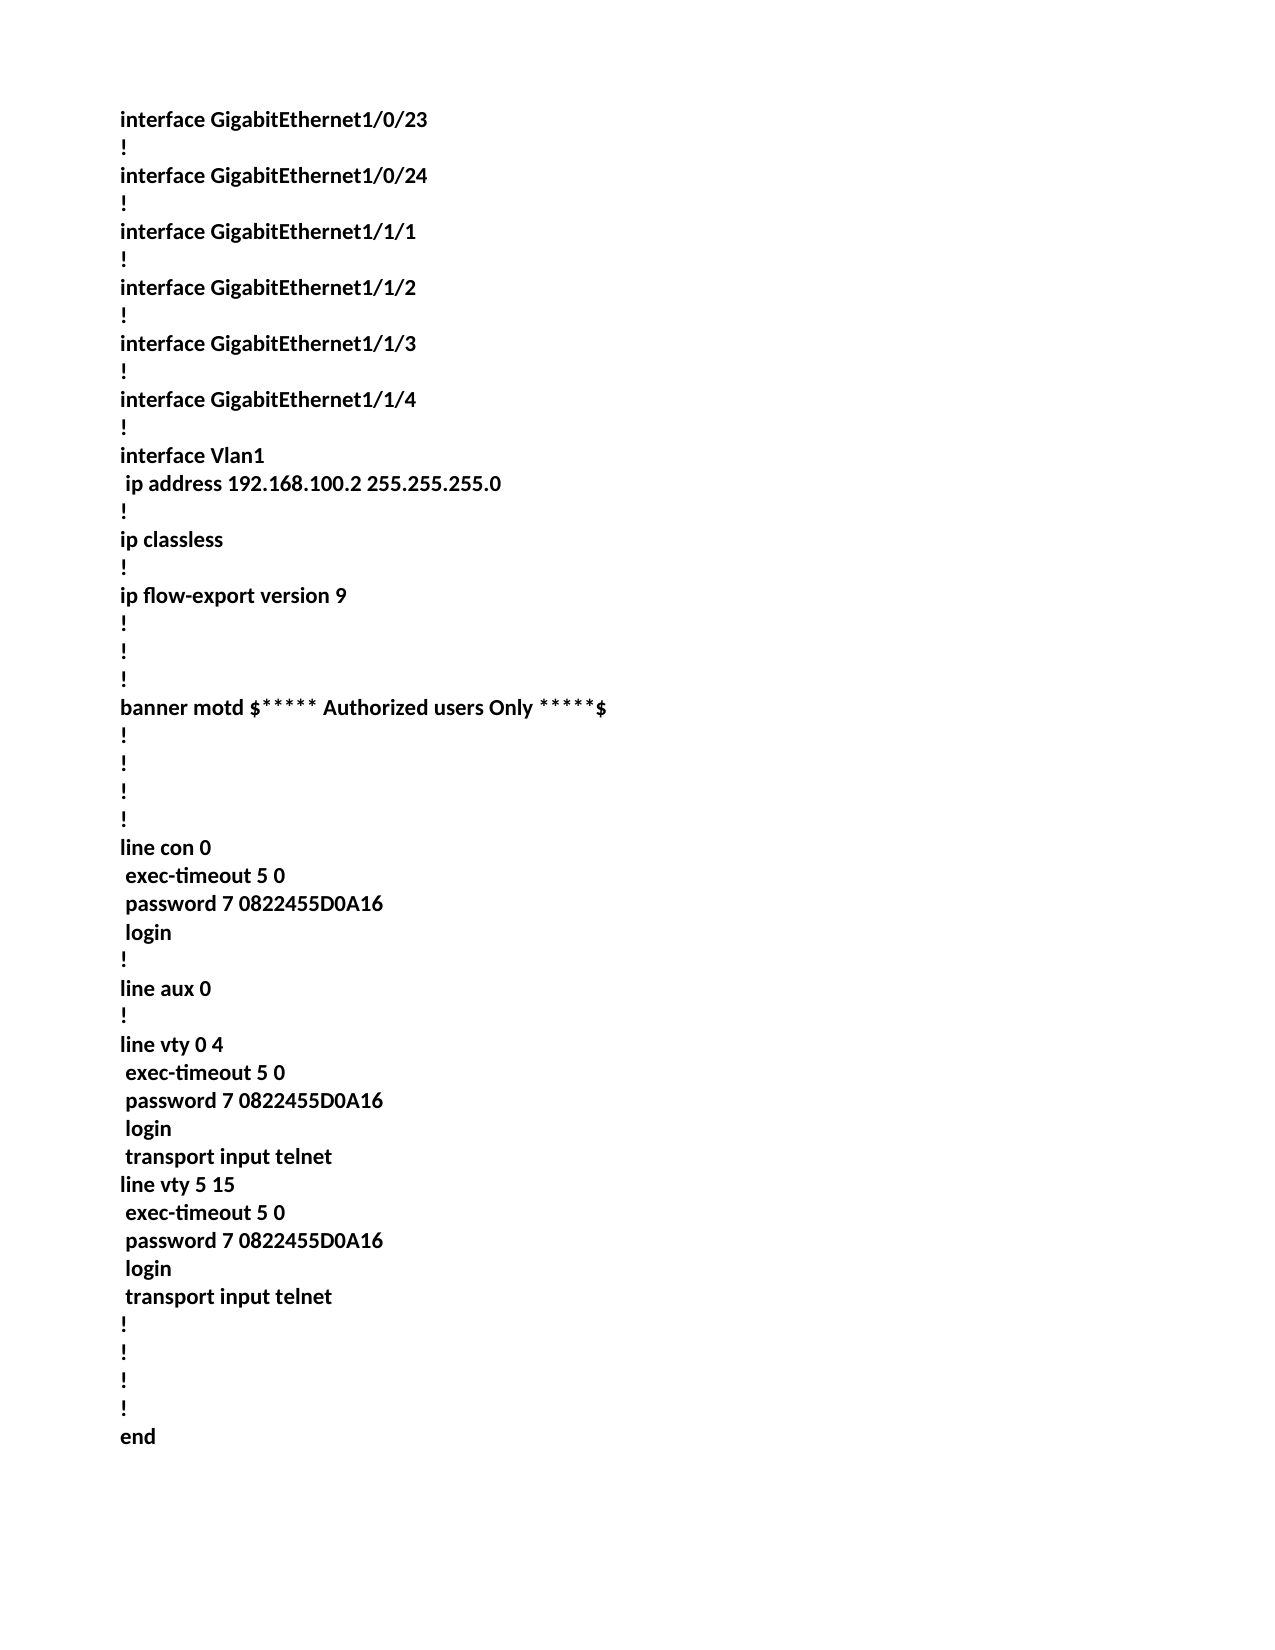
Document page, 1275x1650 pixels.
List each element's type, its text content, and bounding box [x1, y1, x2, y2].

text banner motd $***** Authorized users Only *****$ [120, 693, 1170, 721]
text ! [120, 777, 1170, 806]
text exec-timeout 5 0 [120, 1058, 1170, 1086]
text interface GigabitEthernet1/1/4 [120, 385, 1170, 413]
text ! [120, 1310, 1170, 1338]
text line vty 5 15 [120, 1170, 1170, 1198]
text line aux 0 [120, 974, 1170, 1002]
text ! [120, 1338, 1170, 1366]
text ! [120, 1002, 1170, 1030]
text interface Vlan1 [120, 441, 1170, 469]
text ! [120, 749, 1170, 777]
text ! [120, 721, 1170, 749]
text exec-timeout 5 0 [120, 862, 1170, 889]
text transport input telnet [120, 1282, 1170, 1310]
text ! [120, 946, 1170, 974]
text interface GigabitEthernet1/1/2 [120, 273, 1170, 301]
text ! [120, 245, 1170, 273]
text password 7 0822455D0A16 [120, 1086, 1170, 1114]
text ! [120, 637, 1170, 665]
text ! [120, 413, 1170, 441]
text ! [120, 1366, 1170, 1394]
text line vty 0 4 [120, 1030, 1170, 1058]
text ! [120, 553, 1170, 581]
text ! [120, 1394, 1170, 1422]
text login [120, 1254, 1170, 1282]
text interface GigabitEthernet1/1/1 [120, 217, 1170, 245]
text ! [120, 665, 1170, 693]
text end [120, 1422, 1170, 1450]
text ! [120, 189, 1170, 217]
text login [120, 918, 1170, 946]
text ! [120, 133, 1170, 161]
text exec-timeout 5 0 [120, 1198, 1170, 1226]
text interface GigabitEthernet1/1/3 [120, 329, 1170, 357]
text ! [120, 301, 1170, 329]
text interface GigabitEthernet1/0/23 [120, 105, 1170, 133]
text login [120, 1114, 1170, 1142]
text password 7 0822455D0A16 [120, 889, 1170, 918]
text ! [120, 609, 1170, 637]
text interface GigabitEthernet1/0/24 [120, 161, 1170, 189]
text line con 0 [120, 833, 1170, 862]
text ! [120, 357, 1170, 385]
text password 7 0822455D0A16 [120, 1226, 1170, 1254]
text ! [120, 806, 1170, 833]
text ! [120, 497, 1170, 525]
text ip flow-export version 9 [120, 581, 1170, 609]
text ip address 192.168.100.2 255.255.255.0 [120, 469, 1170, 497]
text ip classless [120, 525, 1170, 553]
text transport input telnet [120, 1142, 1170, 1170]
